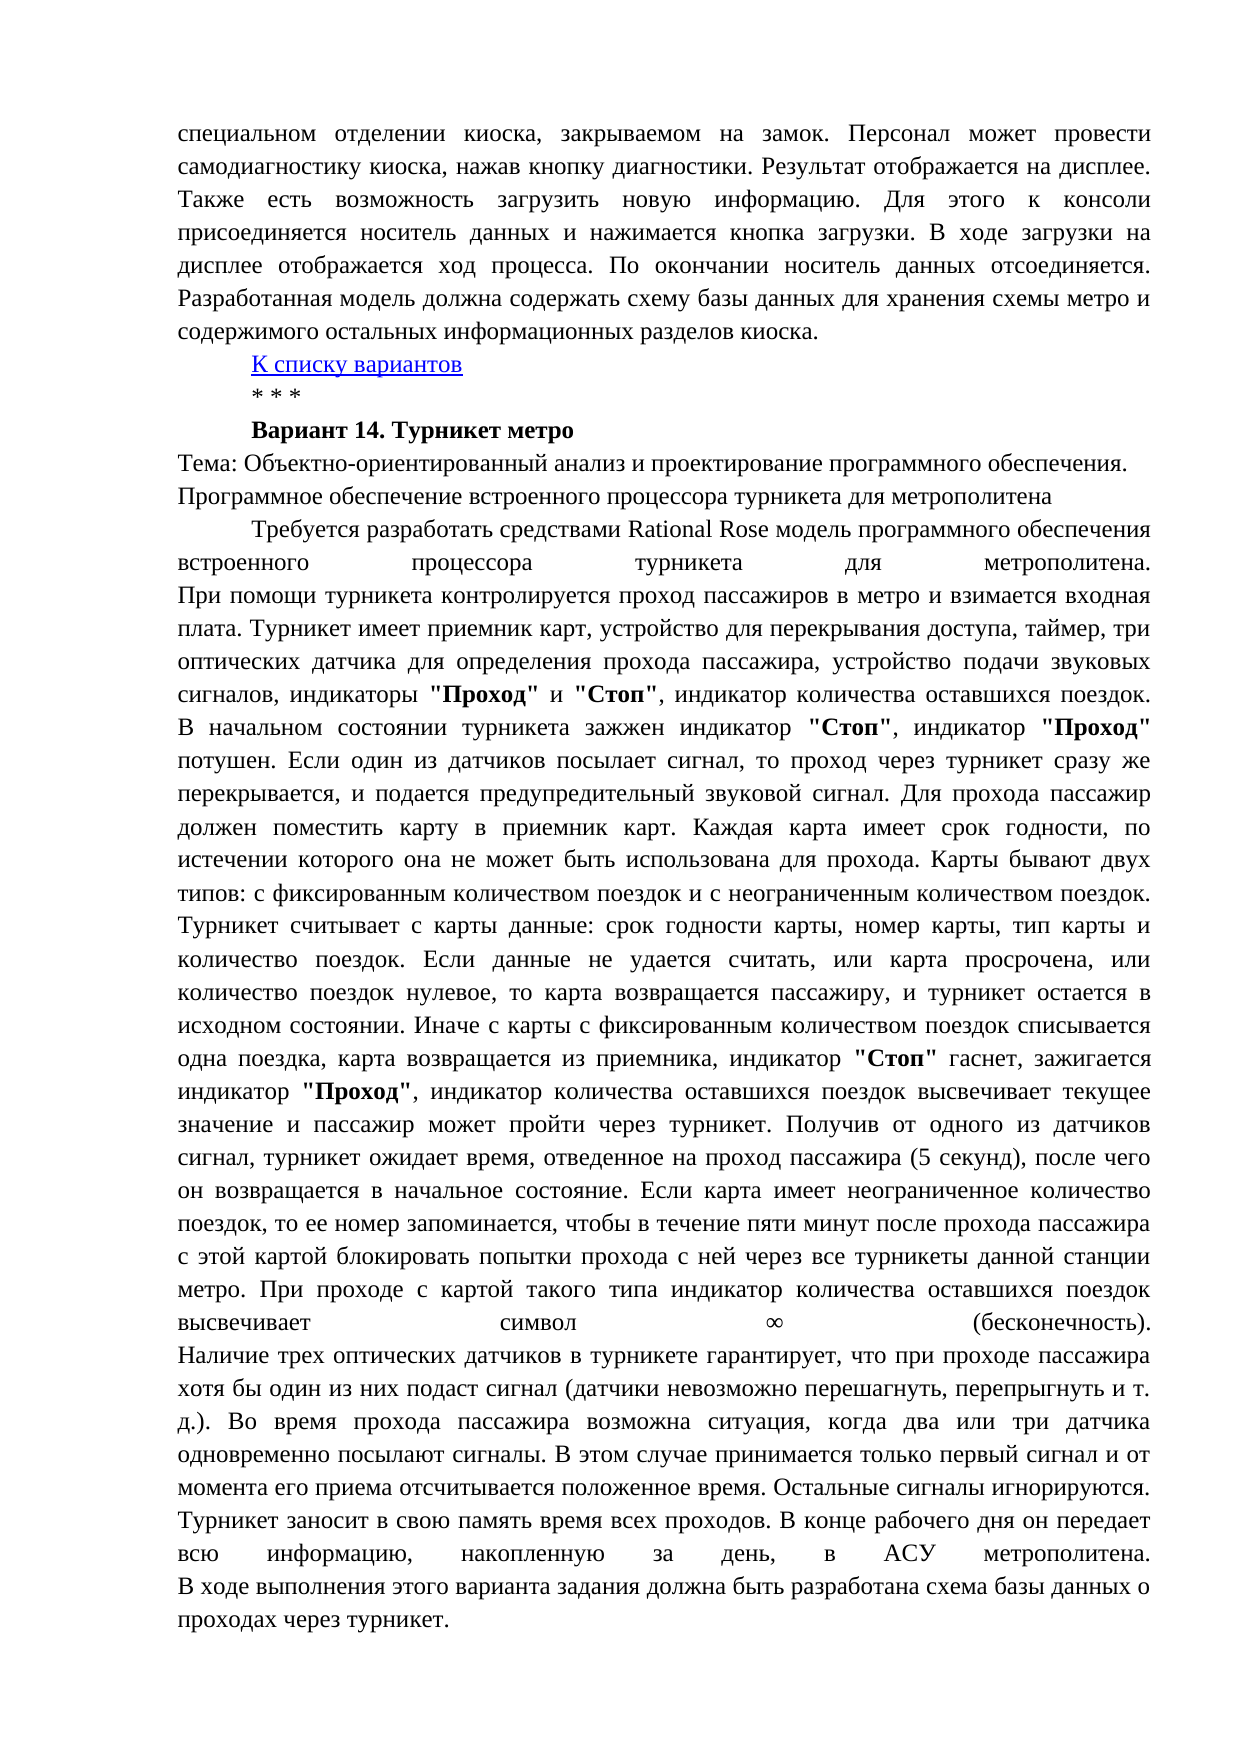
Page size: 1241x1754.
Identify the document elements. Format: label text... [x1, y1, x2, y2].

text Требуется разработать средствами Rational Rose модель программного обеспечения встроенного процессора турникета для метрополитена. При помощи турникета контролируется проход пассажиров в метро и взимается входная плата. Турникет имеет приемник карт, устройство для перекрывания доступа, таймер, три оптических датчика для определения прохода пассажира, устройство подачи звуковых сигналов, индикаторы "Проход" и "Стоп", индикатор количества оставшихся поездок. В начальном состоянии турникета зажжен индикатор "Стоп", индикатор "Проход" потушен. Если один из датчиков посылает сигнал, то проход через турникет сразу же перекрывается, и подается предупредительный звуковой сигнал. Для прохода пассажир должен поместить карту в приемник карт. Каждая карта имеет срок годности, по истечении которого она не может быть использована для прохода. Карты бывают двух типов: с фиксированным количеством поездок и с неограниченным количеством поездок. Турникет считывает с карты данные: срок годности карты, номер карты, тип карты и количество поездок. Если данные не удается считать, или карта просрочена, или количество поездок нулевое, то карта возвращается пассажиру, и турникет остается в исходном состоянии. Иначе с карты с фиксированным количеством поездок списывается одна поездка, карта возвращается из приемника, индикатор "Стоп" гаснет, зажигается индикатор "Проход", индикатор количества оставшихся поездок высвечивает текущее значение и пассажир может пройти через турникет. Получив от одного из датчиков сигнал, турникет ожидает время, отведенное на проход пассажира (5 секунд), после чего он возвращается в начальное состояние. Если карта имеет неограниченное количество поездок, то ее номер запоминается, чтобы в течение пяти минут после прохода пассажира с этой картой блокировать попытки прохода с ней через все турникеты данной станции метро. При проходе с картой такого типа индикатор количества оставшихся поездок высвечивает символ ∞ (бесконечность). Наличие трех оптических датчиков в турникете гарантирует, что при проходе пассажира хотя бы один из них подаст сигнал (датчики невозможно перешагнуть, перепрыгнуть и т. д.). Во время прохода пассажира возможна ситуация, когда два или три датчика одновременно посылают сигналы. В этом случае принимается только первый сигнал и от момента его приема отсчитывается положенное время. Остальные сигналы игнорируются. Турникет заносит в свою память время всех проходов. В конце рабочего дня он передает всю информацию, накопленную за день, в АСУ метрополитена. В ходе выполнения этого варианта задания должна быть разработана схема базы данных о проходах через турникет. [177, 514, 1152, 1633]
text Вариант 14. Турникет метро Тема: Объектно-ориентированный анализ и проектирование программного обеспечения. Программное обеспечение встроенного процессора турникета для метрополитена [177, 415, 1152, 510]
text * * * [177, 382, 1152, 411]
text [177, 118, 1152, 345]
text К списку вариантов [177, 349, 1152, 378]
